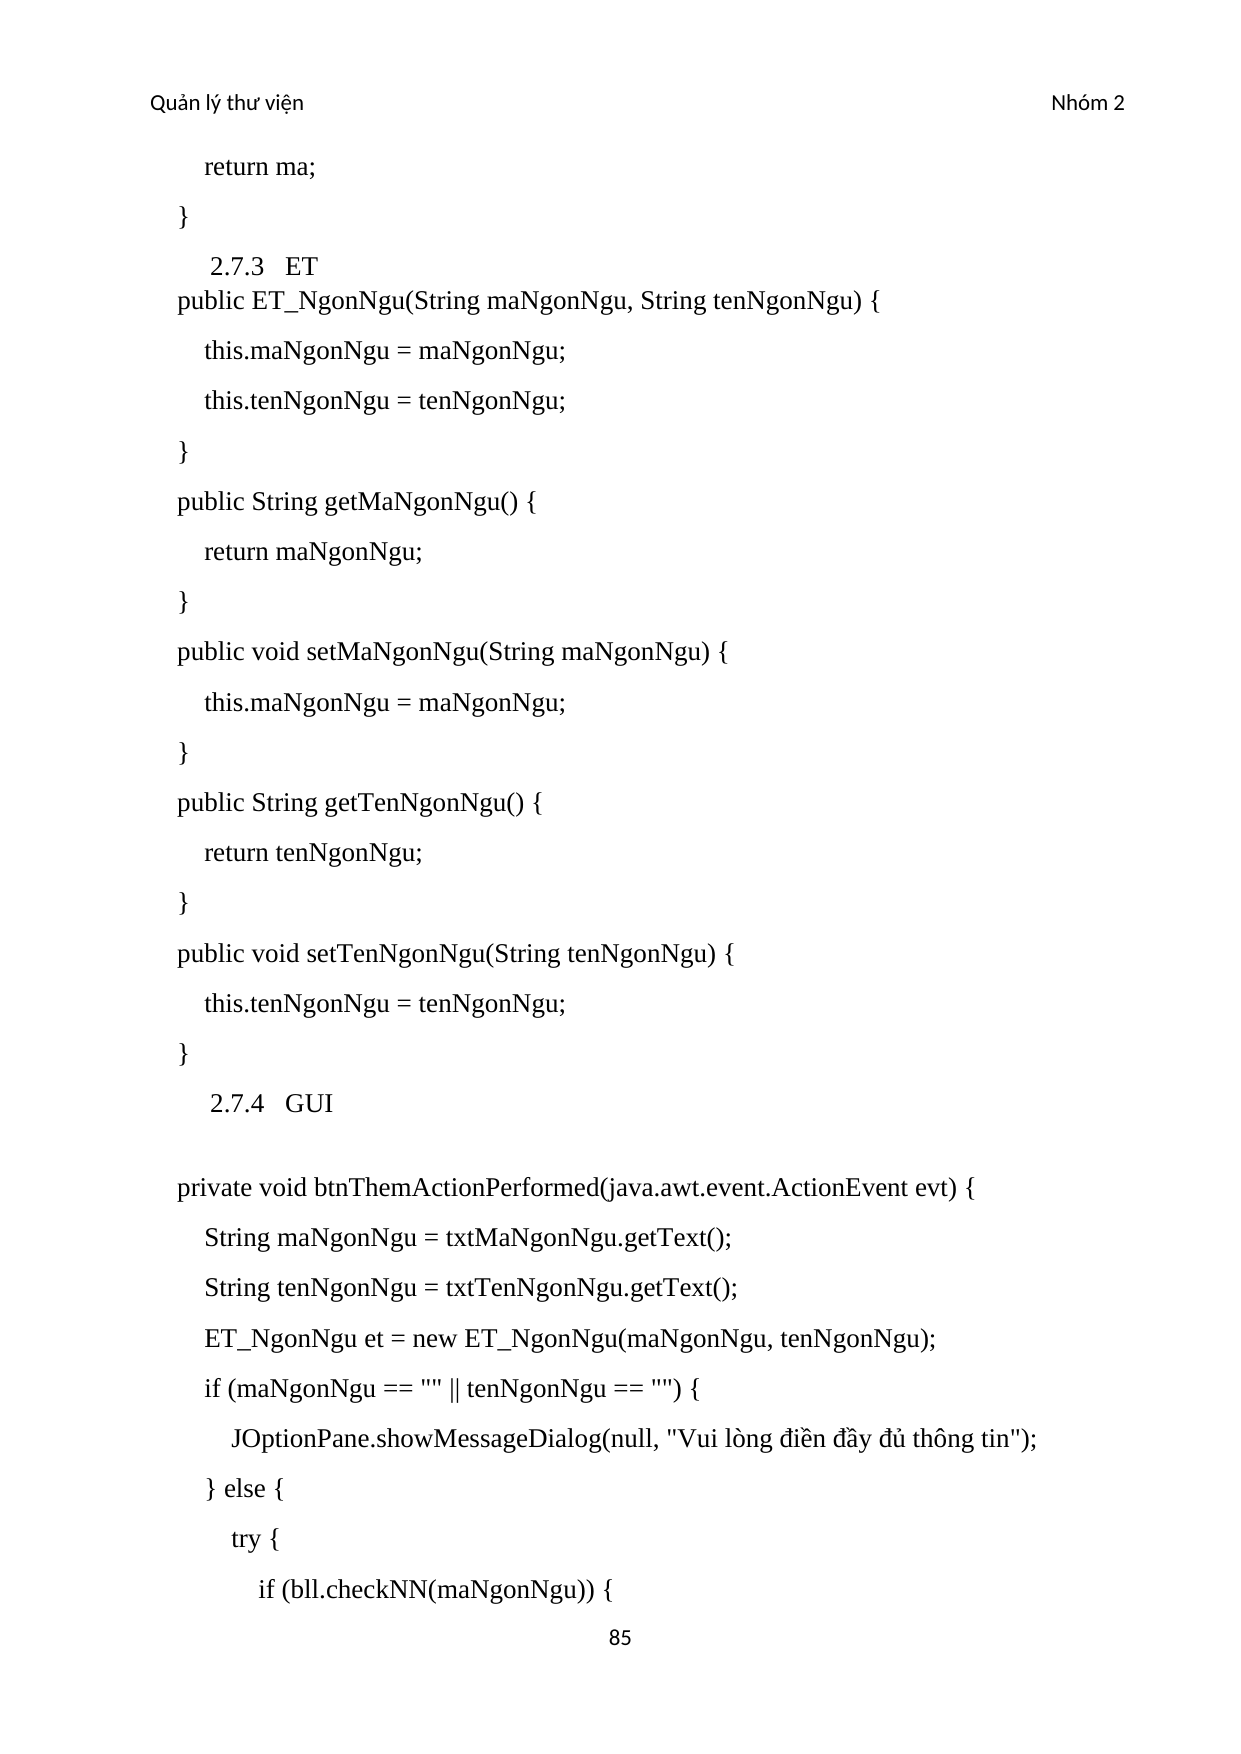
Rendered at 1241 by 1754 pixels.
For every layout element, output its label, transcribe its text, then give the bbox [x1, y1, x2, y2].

text public ET_NgonNgu(String maNgonNgu, String tenNgonNgu) { [150, 284, 1090, 315]
subtitle GUI [210, 1087, 1090, 1118]
text public void setTenNgonNgu(String tenNgonNgu) { [150, 937, 1090, 968]
text private void btnThemActionPerformed(java.awt.event.ActionEvent evt) { [150, 1171, 1090, 1202]
text public String getTenNgonNgu() { [150, 786, 1090, 817]
text this.maNgonNgu = maNgonNgu; [150, 686, 1090, 717]
text this.maNgonNgu = maNgonNgu; [150, 334, 1090, 365]
text this.tenNgonNgu = tenNgonNgu; [150, 384, 1090, 416]
text return maNgonNgu; [150, 535, 1090, 566]
text if (bll.checkNN(maNgonNgu)) { [150, 1573, 1090, 1604]
text } [150, 585, 1090, 616]
text } [150, 434, 1090, 466]
subtitle ET [210, 250, 1090, 282]
text try { [150, 1522, 1090, 1554]
text public void setMaNgonNgu(String maNgonNgu) { [150, 635, 1090, 667]
text JOptionPane.showMessageDialog(null, "Vui lòng điền đầy đủ thông tin"); [150, 1422, 1090, 1453]
text if (maNgonNgu == "" || tenNgonNgu == "") { [150, 1372, 1090, 1403]
text String tenNgonNgu = txtTenNgonNgu.getText(); [150, 1271, 1090, 1303]
text } [150, 886, 1090, 918]
text return tenNgonNgu; [150, 836, 1090, 867]
text } [150, 736, 1090, 767]
text String maNgonNgu = txtMaNgonNgu.getText(); [150, 1221, 1090, 1252]
text ET_NgonNgu et = new ET_NgonNgu(maNgonNgu, tenNgonNgu); [150, 1322, 1090, 1353]
text return ma; [150, 150, 1090, 181]
text public String getMaNgonNgu() { [150, 485, 1090, 516]
text } [150, 1037, 1090, 1068]
text } [150, 200, 1090, 231]
text this.tenNgonNgu = tenNgonNgu; [150, 987, 1090, 1018]
text } else { [150, 1472, 1090, 1503]
